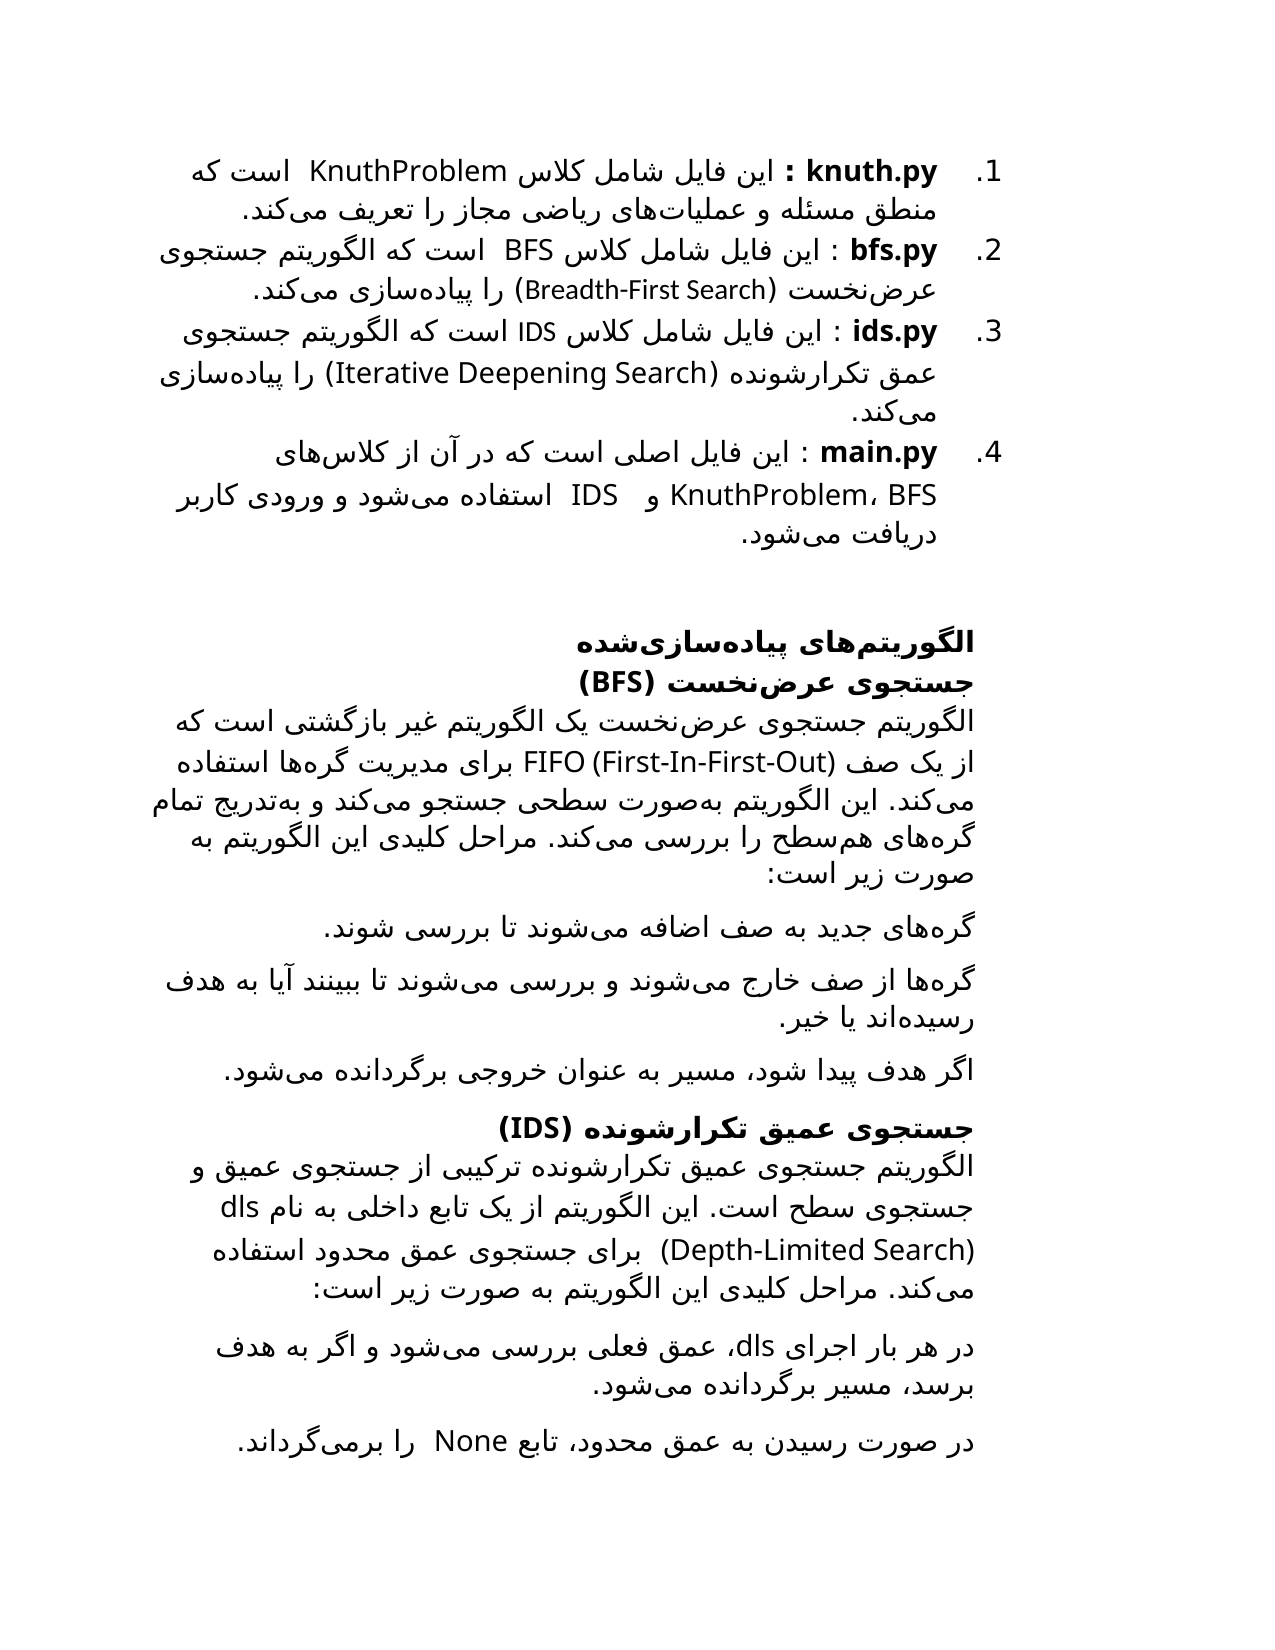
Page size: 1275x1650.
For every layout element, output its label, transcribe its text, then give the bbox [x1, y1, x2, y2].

list جستجوی عرض‌نخست (BFS) [150, 662, 975, 701]
text در هر بار اجرای dls، عمق فعلی بررسی می‌شود و اگر به هدف برسد، مسیر برگردانده می‌شود. [150, 1325, 975, 1401]
text گره‌ها از صف خارج می‌شوند و بررسی می‌شوند تا ببینند آیا به هدف رسیده‌اند یا خیر. [150, 963, 975, 1034]
list knuth.py : این فایل شامل کلاس KnuthProblem است که منطق مسئله و عملیات‌های ریاضی مجاز را تعریف می‌کند. [150, 150, 975, 226]
list الگوریتم جستجوی عمیق تکرارشونده ترکیبی از جستجوی عمیق و جستجوی سطح است. این الگوریتم از یک تابع داخلی به نام dls (Depth-Limited Search) برای جستجوی عمق محدود استفاده می‌کند. مراحل کلیدی این الگوریتم به صورت زیر است: [150, 1150, 975, 1306]
list ids.py : این فایل شامل کلاس IDS است که الگوریتم جستجوی عمق تکرارشونده (Iterative Deepening Search) را پیاده‌سازی می‌کند. [150, 310, 975, 429]
text در صورت رسیدن به عمق محدود، تابع None را برمی‌گرداند. [150, 1421, 975, 1460]
list جستجوی عمیق تکرارشونده (IDS) [150, 1107, 975, 1147]
list الگوریتم جستجوی عرض‌نخست یک الگوریتم غیر بازگشتی است که از یک صف FIFO (First-In-First-Out) برای مدیریت گره‌ها استفاده می‌کند. این الگوریتم به‌صورت سطحی جستجو می‌کند و به‌تدریج تمام گره‌های هم‌سطح را بررسی می‌کند. مراحل کلیدی این الگوریتم به صورت زیر است: [150, 704, 975, 891]
text اگر هدف پیدا شود، مسیر به عنوان خروجی برگردانده می‌شود. [150, 1053, 975, 1087]
list الگوریتم‌های پیاده‌سازی‌شده [150, 625, 975, 659]
text گره‌های جدید به صف اضافه می‌شوند تا بررسی شوند. [150, 910, 975, 944]
list main.py : این فایل اصلی است که در آن از کلاس‌های KnuthProblem، BFS و IDS استفاده می‌شود و ورودی کاربر دریافت می‌شود. [150, 431, 975, 551]
list bfs.py : این فایل شامل کلاس BFS است که الگوریتم جستجوی عرض‌نخست (Breadth-First Search) را پیاده‌سازی می‌کند. [150, 229, 975, 307]
